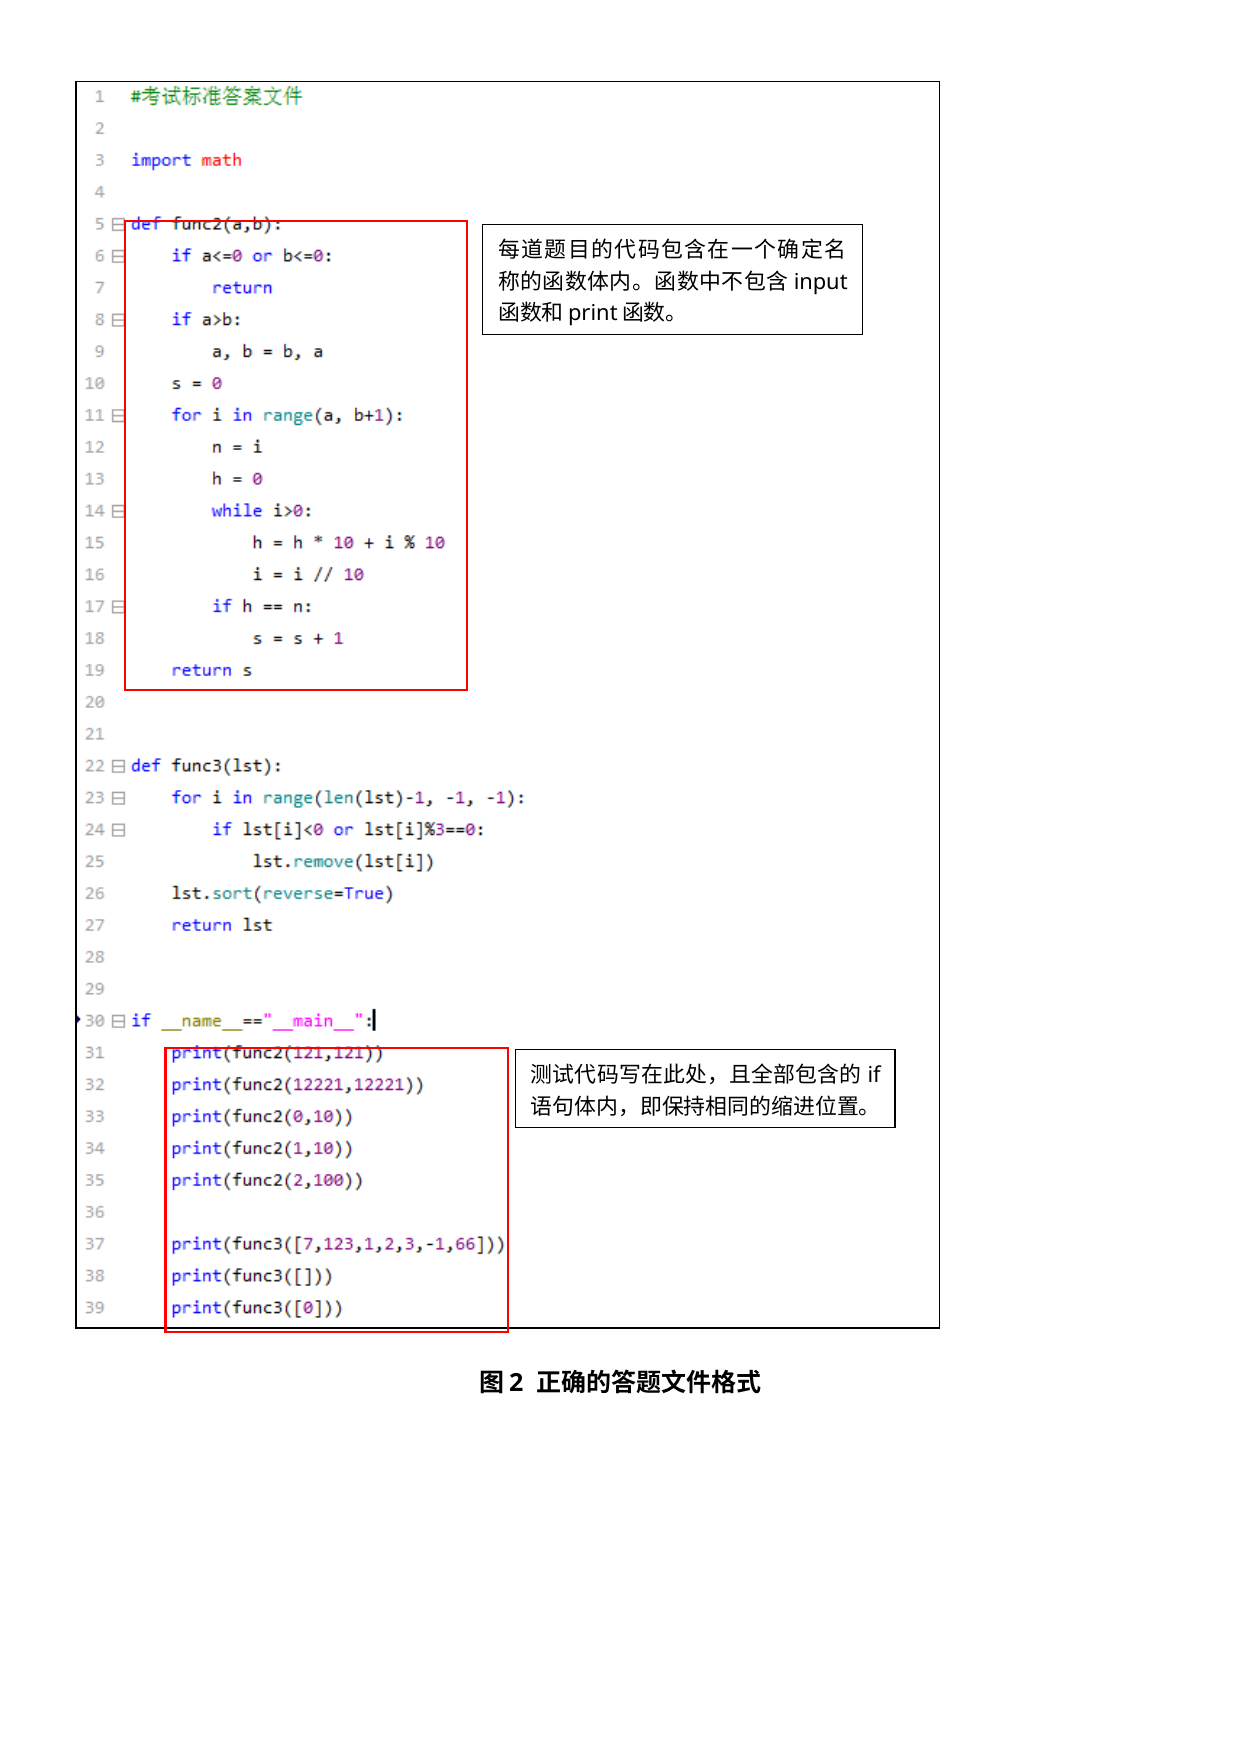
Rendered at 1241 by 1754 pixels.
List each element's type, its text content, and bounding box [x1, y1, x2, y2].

picture [77, 82, 939, 1327]
text 图2 正确的答题文件格式 [75, 1348, 1165, 1413]
picture [167, 1049, 507, 1327]
